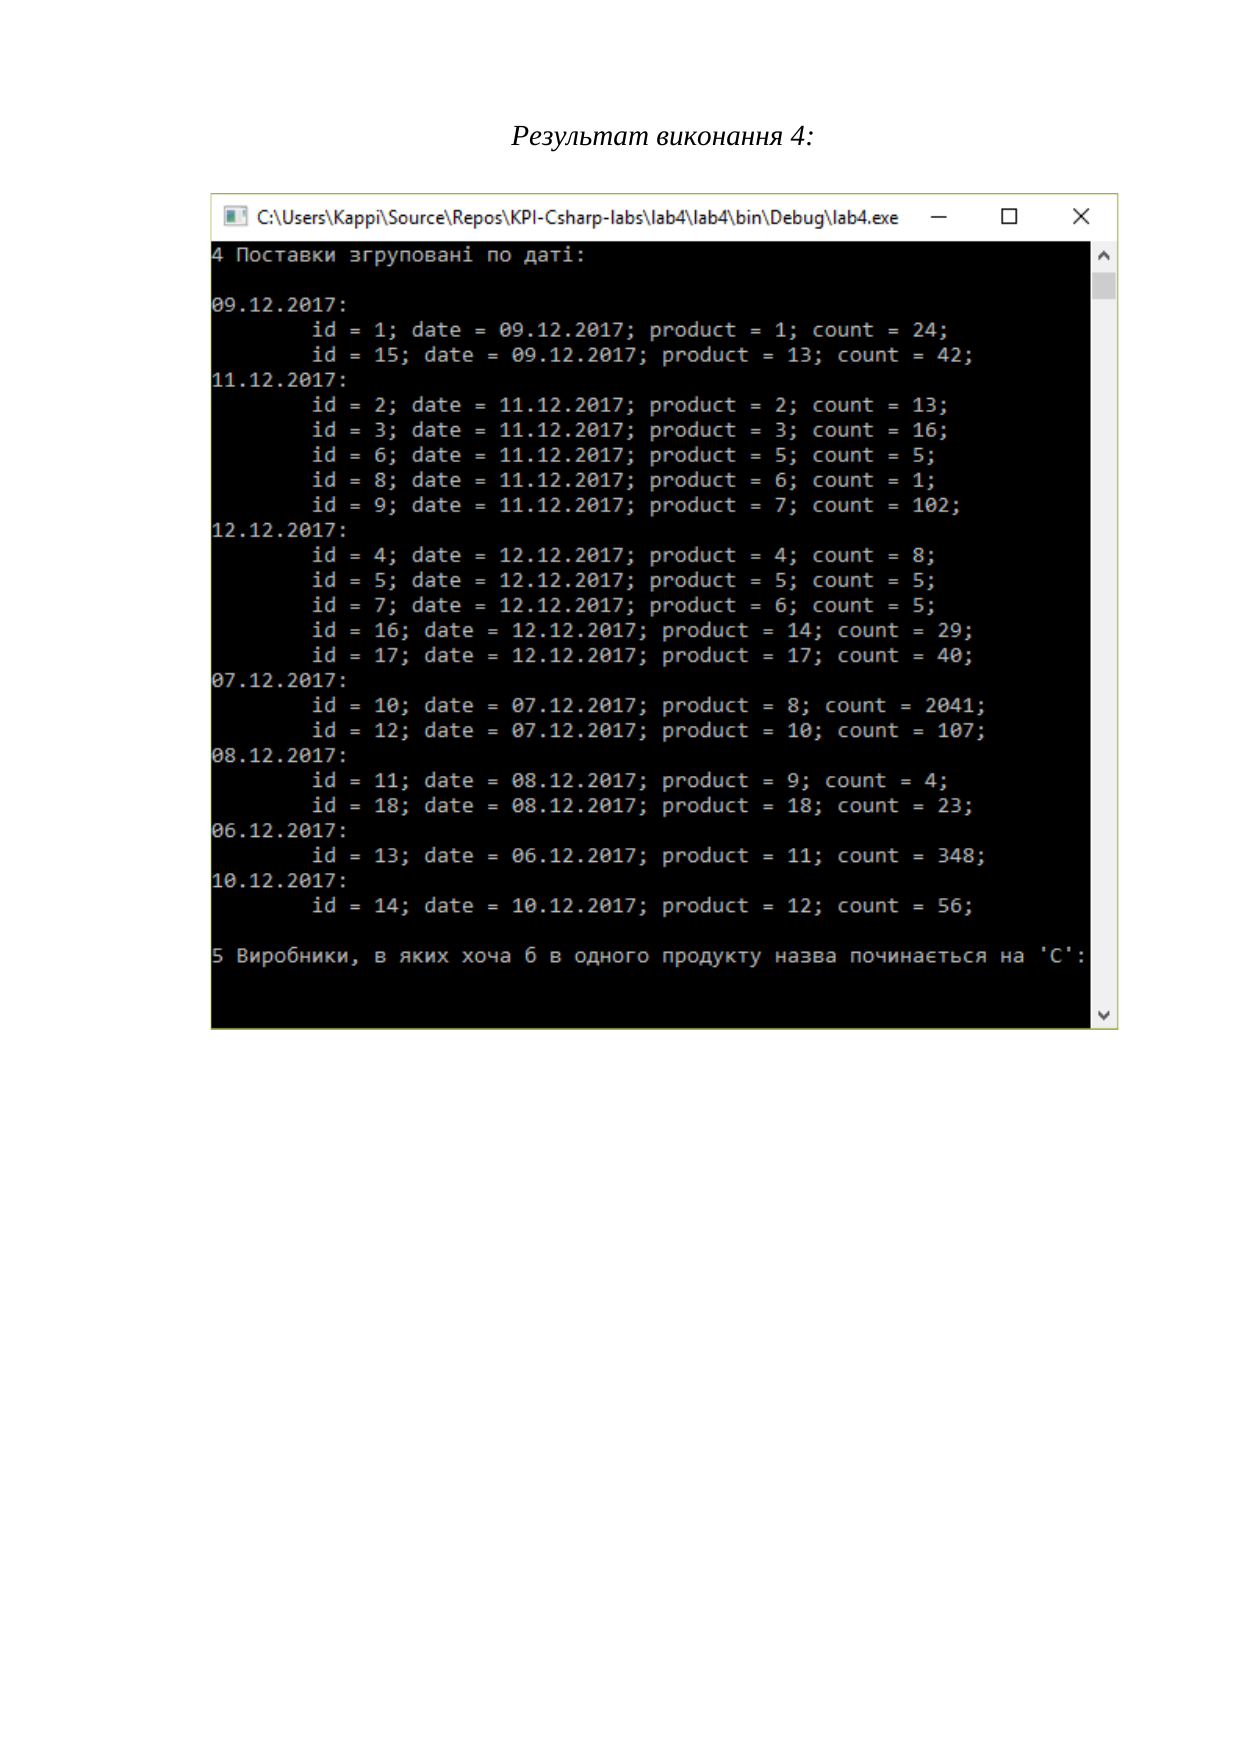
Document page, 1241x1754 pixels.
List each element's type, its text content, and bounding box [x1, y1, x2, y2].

picture [210, 193, 1119, 1030]
text Результат виконання 4: [177, 118, 1152, 152]
